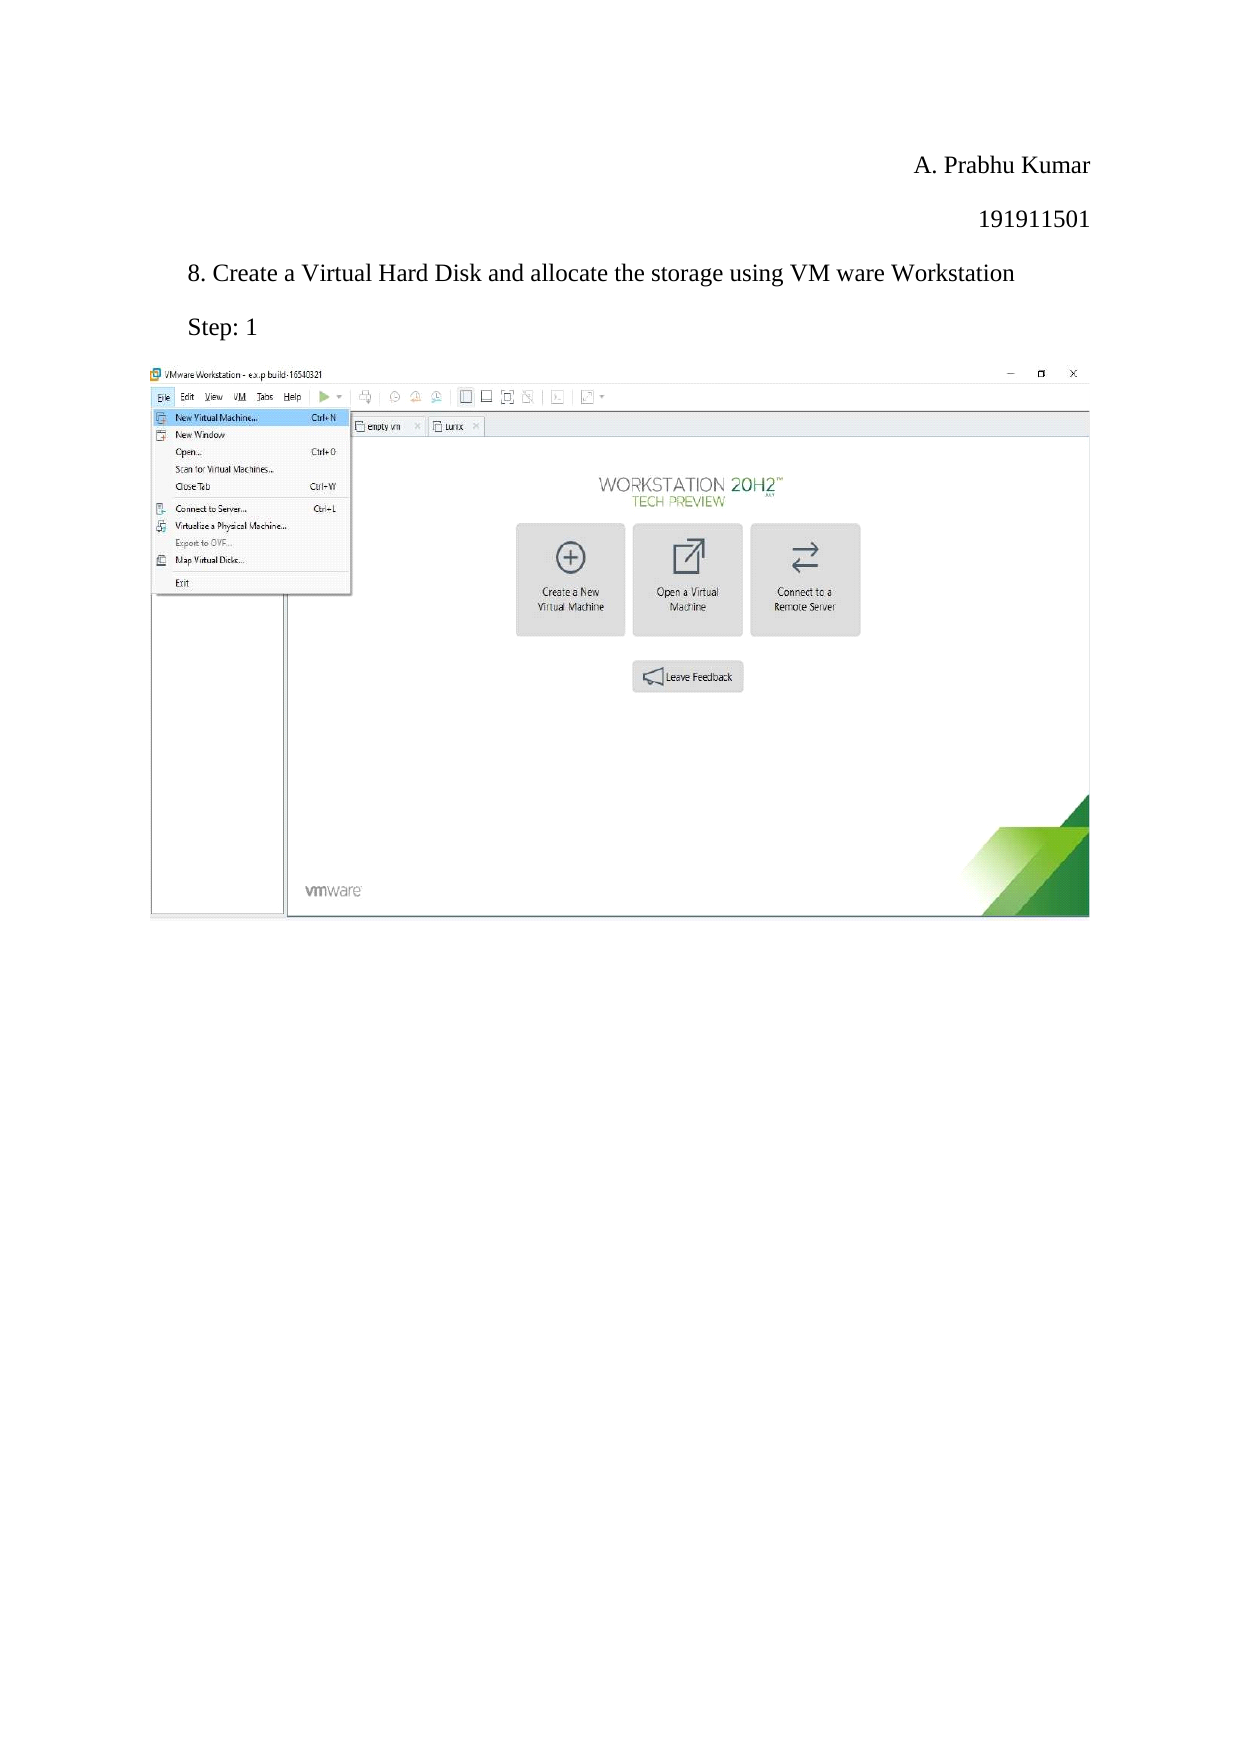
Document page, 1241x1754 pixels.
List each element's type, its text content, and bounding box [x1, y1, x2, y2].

text 191911501 [187, 204, 1090, 233]
text Step: 1 [187, 312, 1090, 340]
text A. Prabhu Kumar [187, 150, 1090, 179]
text 8. Create a Virtual Hard Disk and allocate the storage using VM ware Workstation [187, 258, 1090, 286]
picture [150, 365, 1090, 921]
